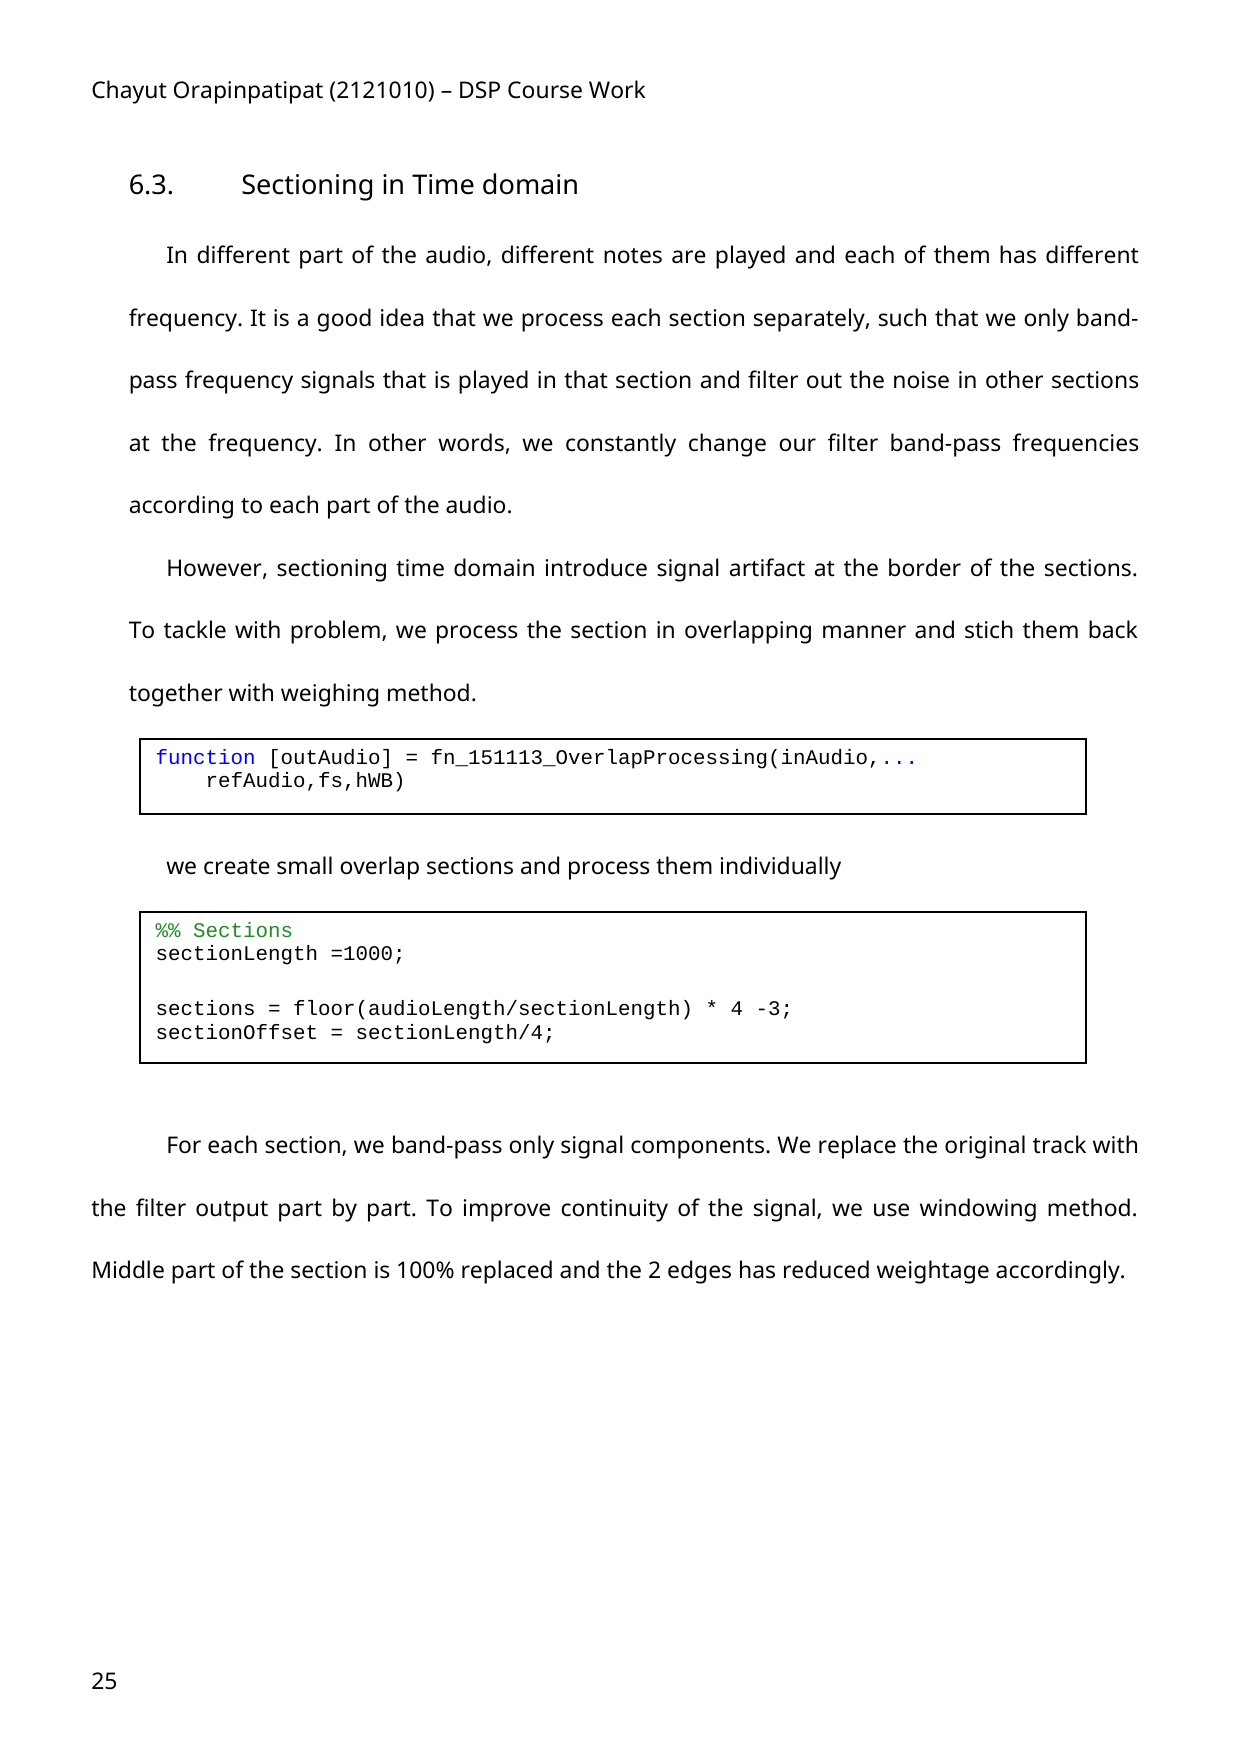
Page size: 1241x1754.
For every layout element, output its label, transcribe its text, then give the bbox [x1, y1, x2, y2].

text However, sectioning time domain introduce signal artifact at the border of the sections. To tackle with problem, we process the section in overlapping manner and stich them back together with weighing method. [128, 552, 1140, 708]
text In different part of the audio, different notes are played and each of them has different frequency. It is a good idea that we process each section separately, such that we only band-pass frequency signals that is played in that section and filter out the noise in other sections at the frequency. In other words, we constantly change our filter band-pass frequencies according to each part of the audio. [128, 239, 1140, 520]
subtitle Sectioning in Time domain [128, 165, 1140, 202]
text For each section, we band-pass only signal components. We replace the original track with the filter output part by part. To improve continuity of the signal, we use windowing method. Middle part of the section is 100% replaced and the 2 edges has reduced weightage accordingly. [91, 1129, 1140, 1285]
text we create small overlap sections and process them individually [91, 850, 1140, 881]
